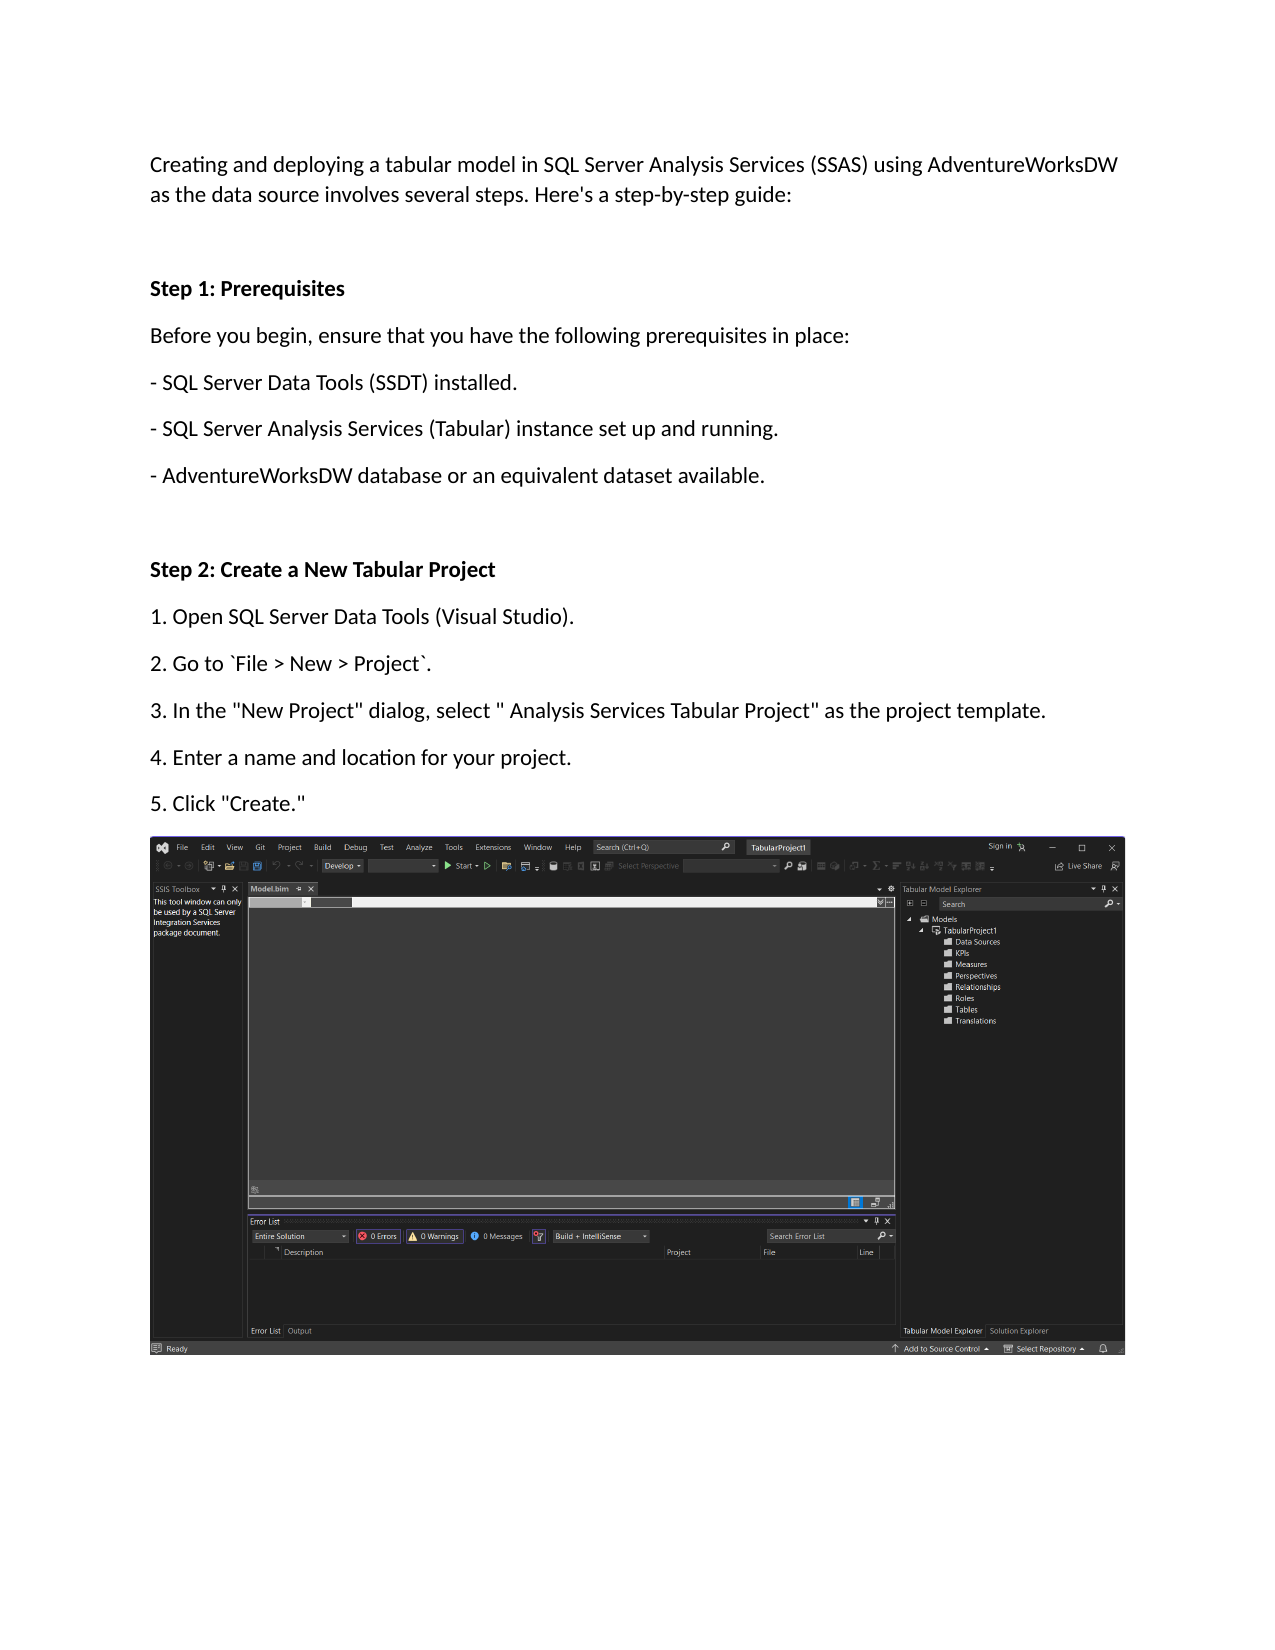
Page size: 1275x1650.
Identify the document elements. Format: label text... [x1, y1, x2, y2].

text Step 1: Prerequisites [150, 274, 1125, 302]
text 5. Click "Create." [150, 789, 1125, 818]
picture [150, 836, 1125, 1355]
text Creating and deploying a tabular model in SQL Server Analysis Services (SSAS) using AdventureWorksDW as the data source involves several steps. Here's a step-by-step guide: [150, 150, 1125, 208]
text - SQL Server Analysis Services (Tabular) instance set up and running. [150, 414, 1125, 443]
text 1. Open SQL Server Data Tools (Visual Studio). [150, 602, 1125, 630]
text 2. Go to `File > New > Project`. [150, 649, 1125, 677]
text - SQL Server Data Tools (SSDT) installed. [150, 368, 1125, 396]
text 3. In the "New Project" dialog, select " Analysis Services Tabular Project" as the project template. [150, 696, 1125, 724]
text Step 2: Create a New Tabular Project [150, 555, 1125, 583]
text - AdventureWorksDW database or an equivalent dataset available. [150, 461, 1125, 489]
text 4. Enter a name and location for your project. [150, 743, 1125, 771]
text Before you begin, ensure that you have the following prerequisites in place: [150, 321, 1125, 349]
